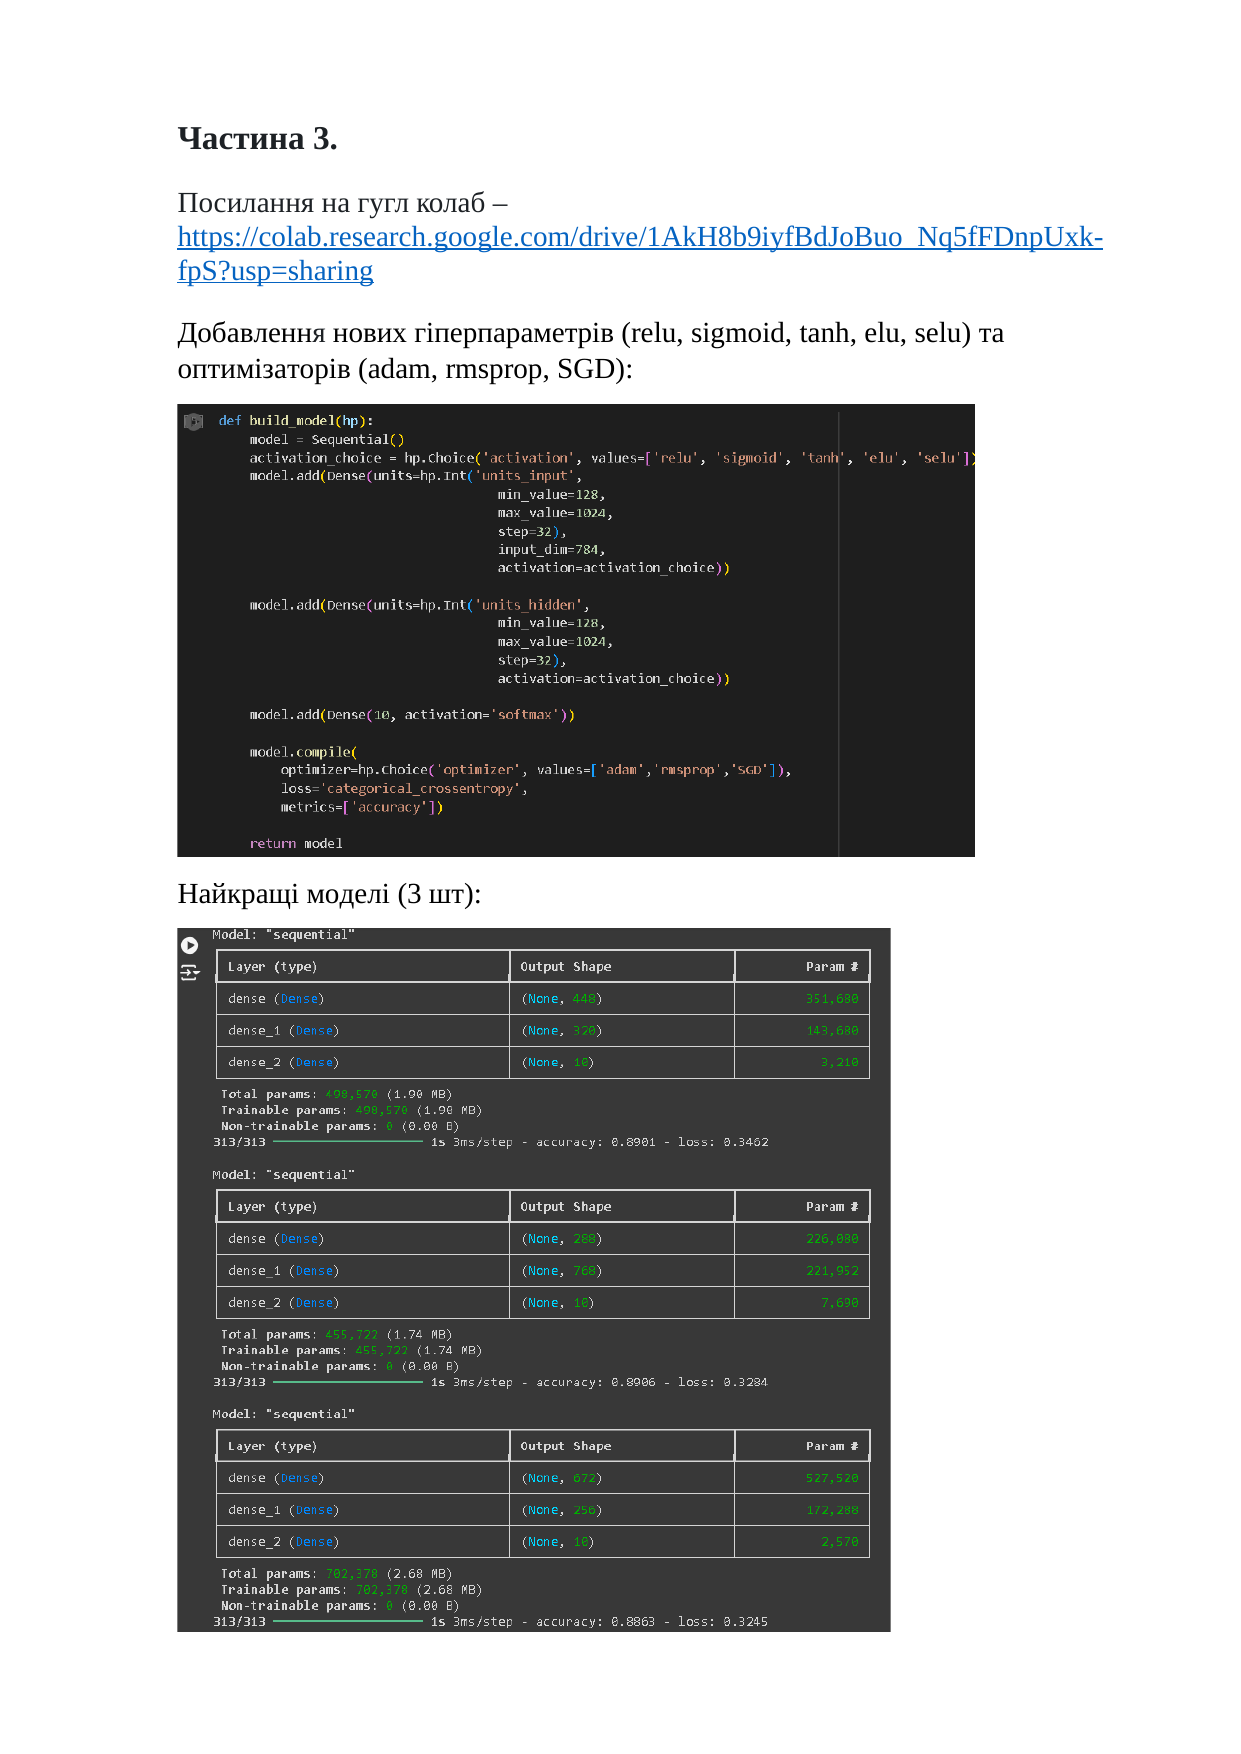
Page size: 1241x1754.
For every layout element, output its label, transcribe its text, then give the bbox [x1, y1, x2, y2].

text Частина 3. [177, 118, 1152, 156]
text Найкращі моделі (3 шт): [177, 876, 1152, 909]
text Посилання на гугл колаб – https://colab.research.google.com/drive/1AkH8b9iyfBdJoBuo_Nq5fFDnpUxk-fpS?usp=sharing [177, 186, 1152, 286]
picture [177, 404, 975, 857]
picture [177, 928, 891, 1632]
text Добавлення нових гіперпараметрів (relu, sigmoid, tanh, elu, selu) та оптимізаторів (adam, rmsprop, SGD): [177, 315, 1152, 385]
